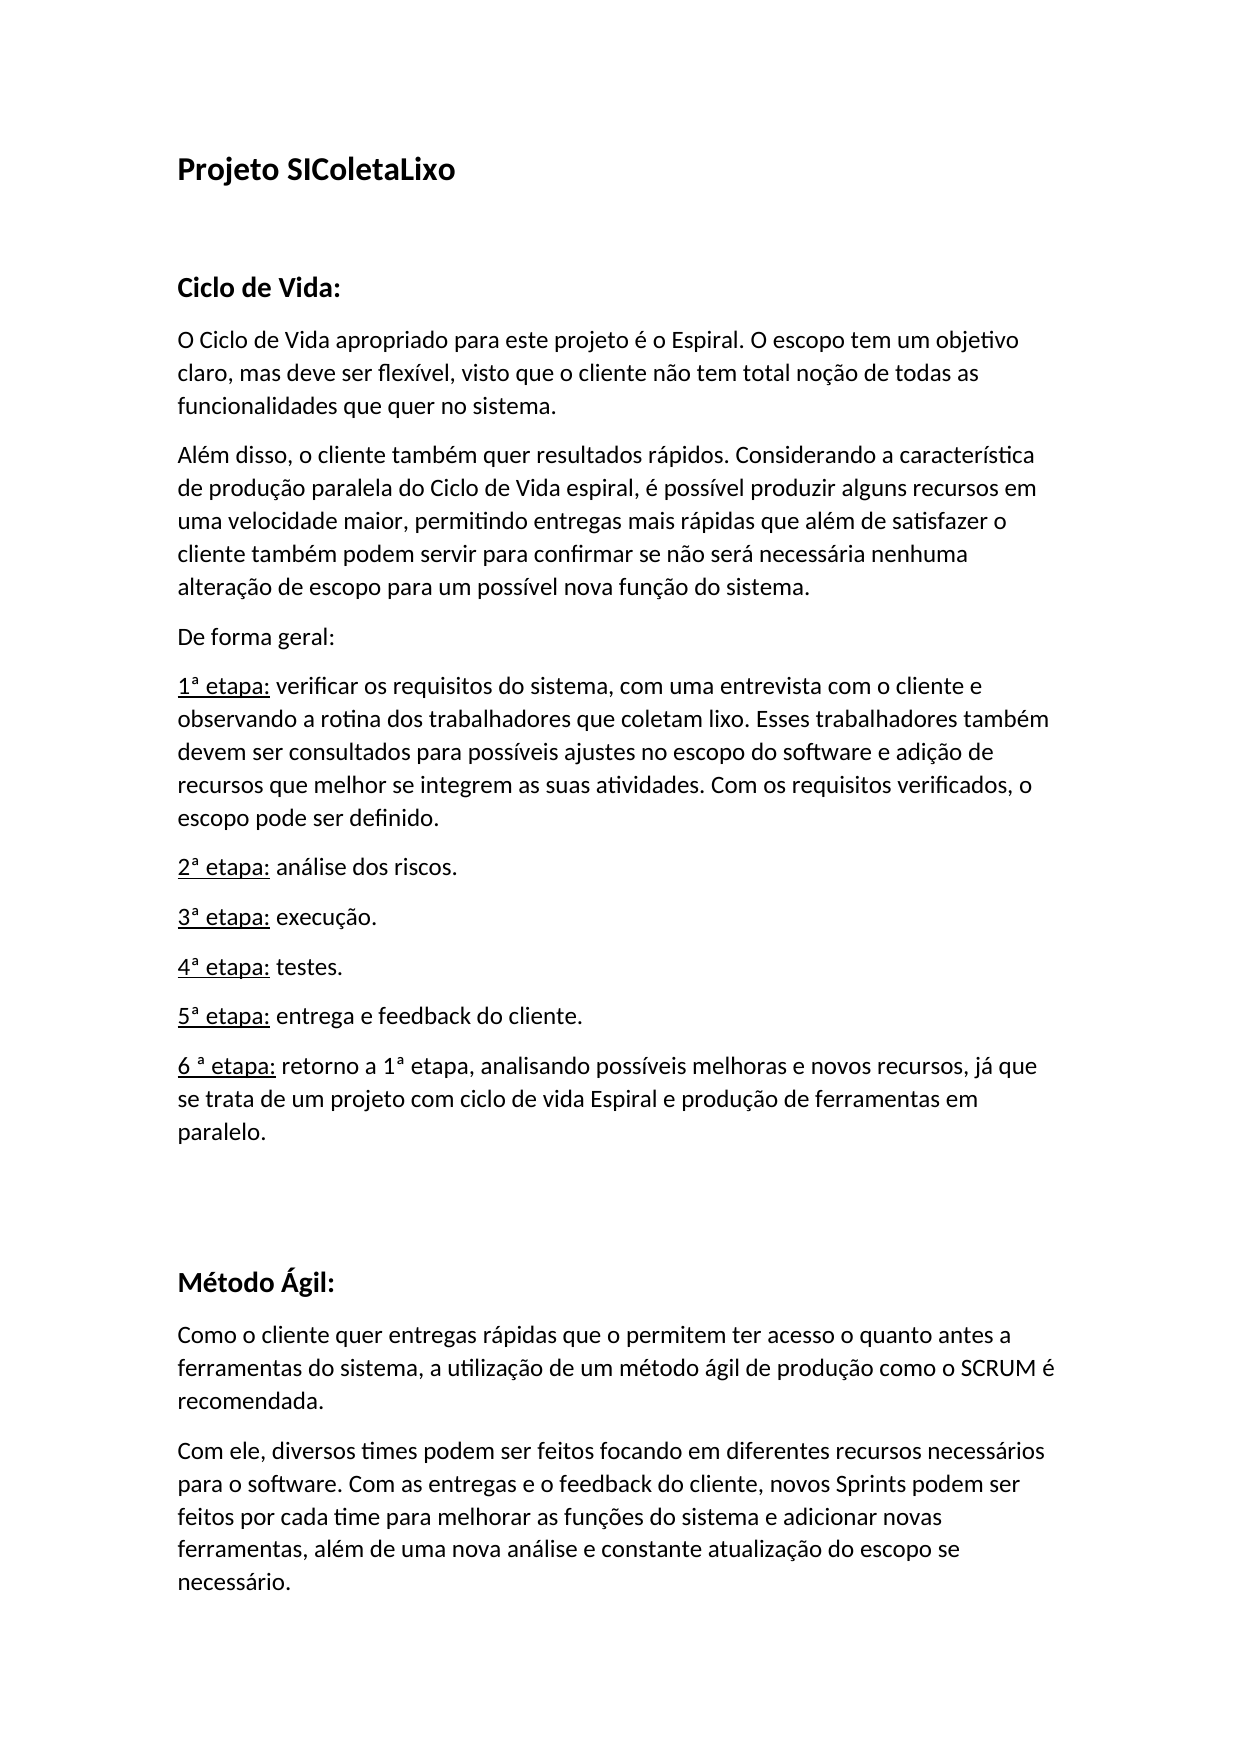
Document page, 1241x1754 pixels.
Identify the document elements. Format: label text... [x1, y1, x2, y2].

text 2ª etapa: análise dos riscos. [177, 851, 1063, 882]
text Como o cliente quer entregas rápidas que o permitem ter acesso o quanto antes a ferramentas do sistema, a utilização de um método ágil de produção como o SCRUM é recomendada. [177, 1319, 1063, 1416]
text Projeto SIColetaLixo [177, 148, 1063, 188]
text 6 ª etapa: retorno a 1ª etapa, analisando possíveis melhoras e novos recursos, já que se trata de um projeto com ciclo de vida Espiral e produção de ferramentas em paralelo. [177, 1050, 1063, 1146]
text O Ciclo de Vida apropriado para este projeto é o Espiral. O escopo tem um objetivo claro, mas deve ser flexível, visto que o cliente não tem total noção de todas as funcionalidades que quer no sistema. [177, 324, 1063, 420]
text 3ª etapa: execução. [177, 901, 1063, 932]
text Com ele, diversos times podem ser feitos focando em diferentes recursos necessários para o software. Com as entregas e o feedback do cliente, novos Sprints podem ser feitos por cada time para melhorar as funções do sistema e adicionar novas ferramentas, além de uma nova análise e constante atualização do escopo se necessário. [177, 1435, 1063, 1597]
text 5ª etapa: entrega e feedback do cliente. [177, 1000, 1063, 1031]
text De forma geral: [177, 621, 1063, 651]
text 4ª etapa: testes. [177, 951, 1063, 981]
text Além disso, o cliente também quer resultados rápidos. Considerando a característica de produção paralela do Ciclo de Vida espiral, é possível produzir alguns recursos em uma velocidade maior, permitindo entregas mais rápidas que além de satisfazer o cliente também podem servir para confirmar se não será necessária nenhuma alteração de escopo para um possível nova função do sistema. [177, 439, 1063, 602]
text Ciclo de Vida: [177, 269, 1063, 304]
text Método Ágil: [177, 1264, 1063, 1300]
text 1ª etapa: verificar os requisitos do sistema, com uma entrevista com o cliente e observando a rotina dos trabalhadores que coletam lixo. Esses trabalhadores também devem ser consultados para possíveis ajustes no escopo do software e adição de recursos que melhor se integrem as suas atividades. Com os requisitos verificados, o escopo pode ser definido. [177, 670, 1063, 832]
